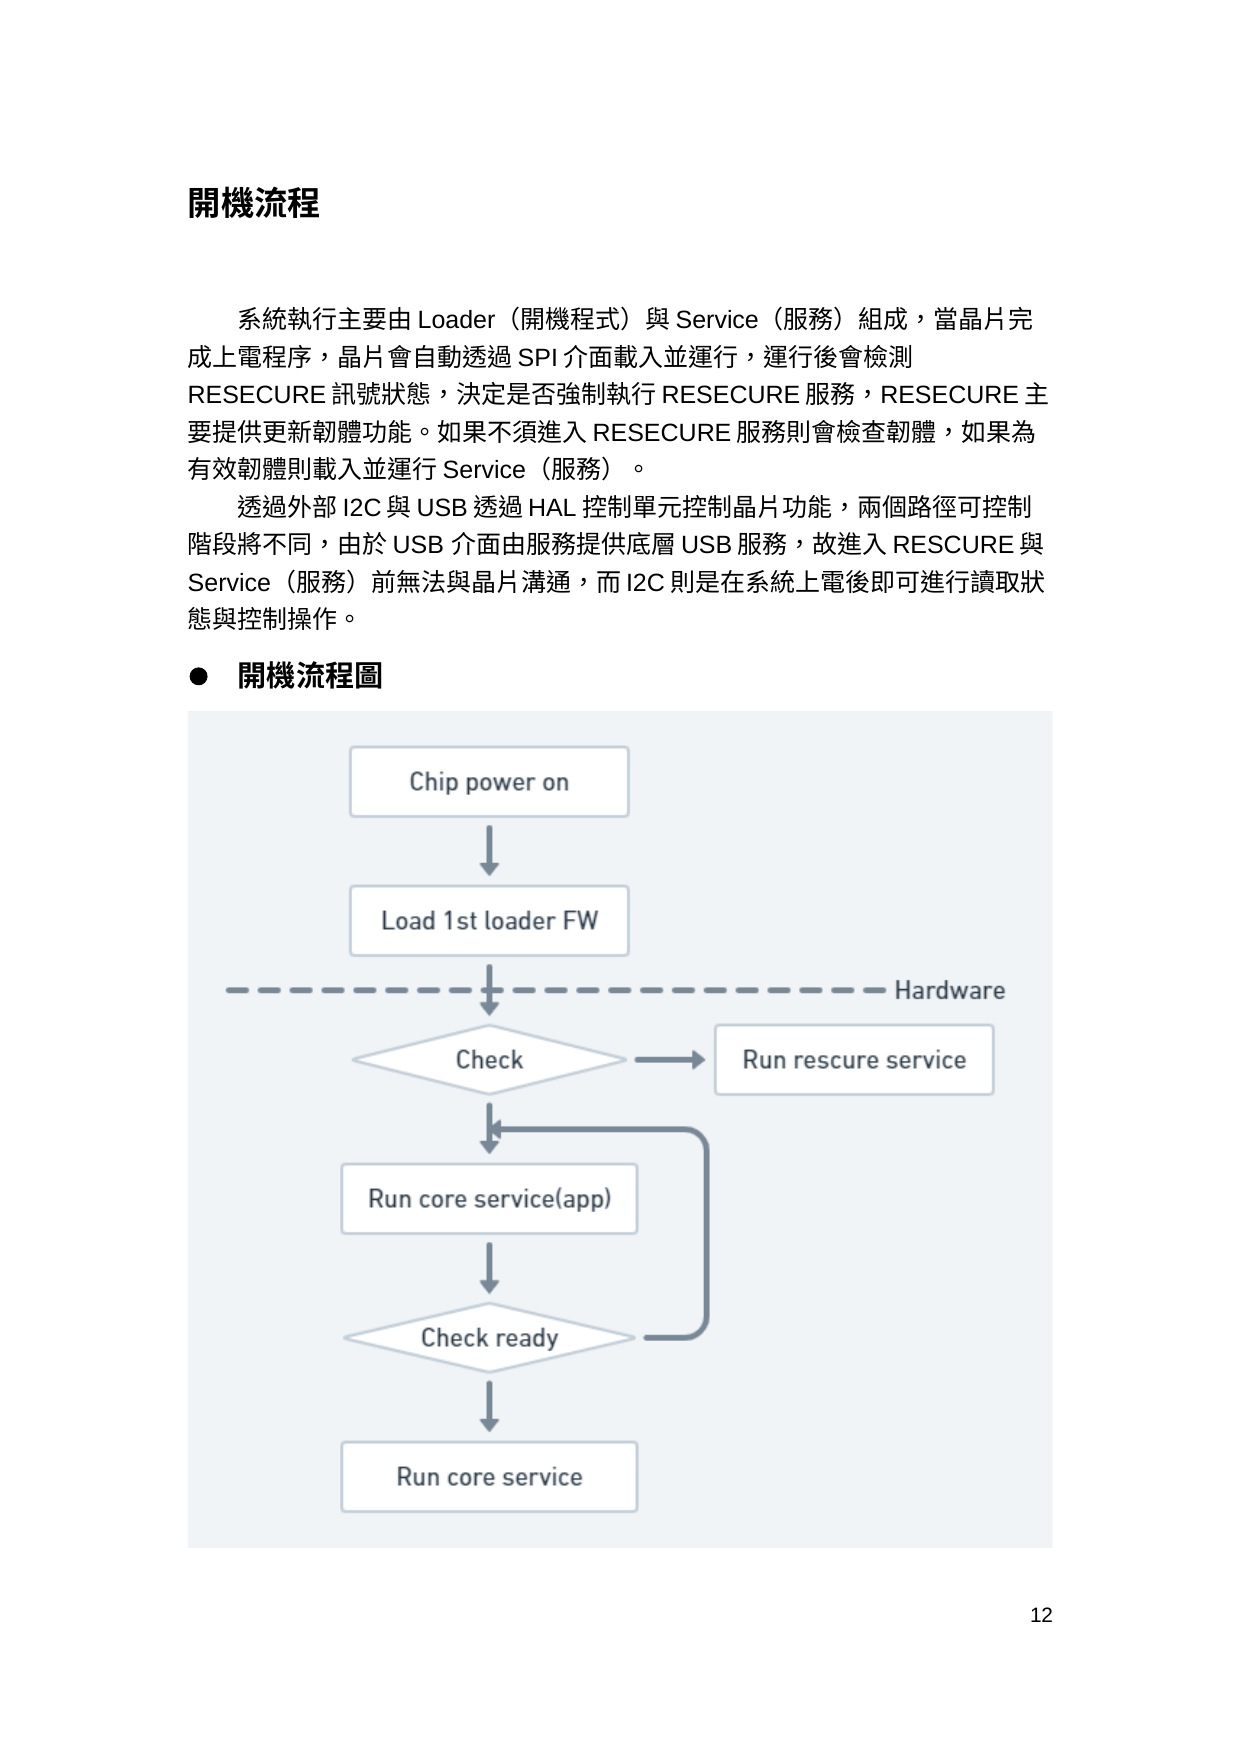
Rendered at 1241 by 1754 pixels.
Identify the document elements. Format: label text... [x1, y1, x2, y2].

text 系統執行主要由Loader（開機程式）與Service（服務）組成，當晶片完成上電程序，晶片會自動透過SPI介面載入並運行，運行後會檢測RESECURE訊號狀態，決定是否強制執行RESECURE服務，RESECURE主要提供更新韌體功能。如果不須進入RESECURE服務則會檢查韌體，如果為有效韌體則載入並運行Service（服務）。 [187, 299, 1053, 487]
text 透過外部I2C與USB透過HAL 控制單元控制晶片功能，兩個路徑可控制階段將不同，由於USB 介面由服務提供底層USB服務，故進入RESCURE與Service（服務）前無法與晶片溝通，而I2C則是在系統上電後即可進行讀取狀態與控制操作。 [187, 487, 1053, 637]
picture [187, 711, 1053, 1548]
list 開機流程圖 [187, 637, 1053, 711]
subtitle 開機流程 [187, 164, 1053, 239]
